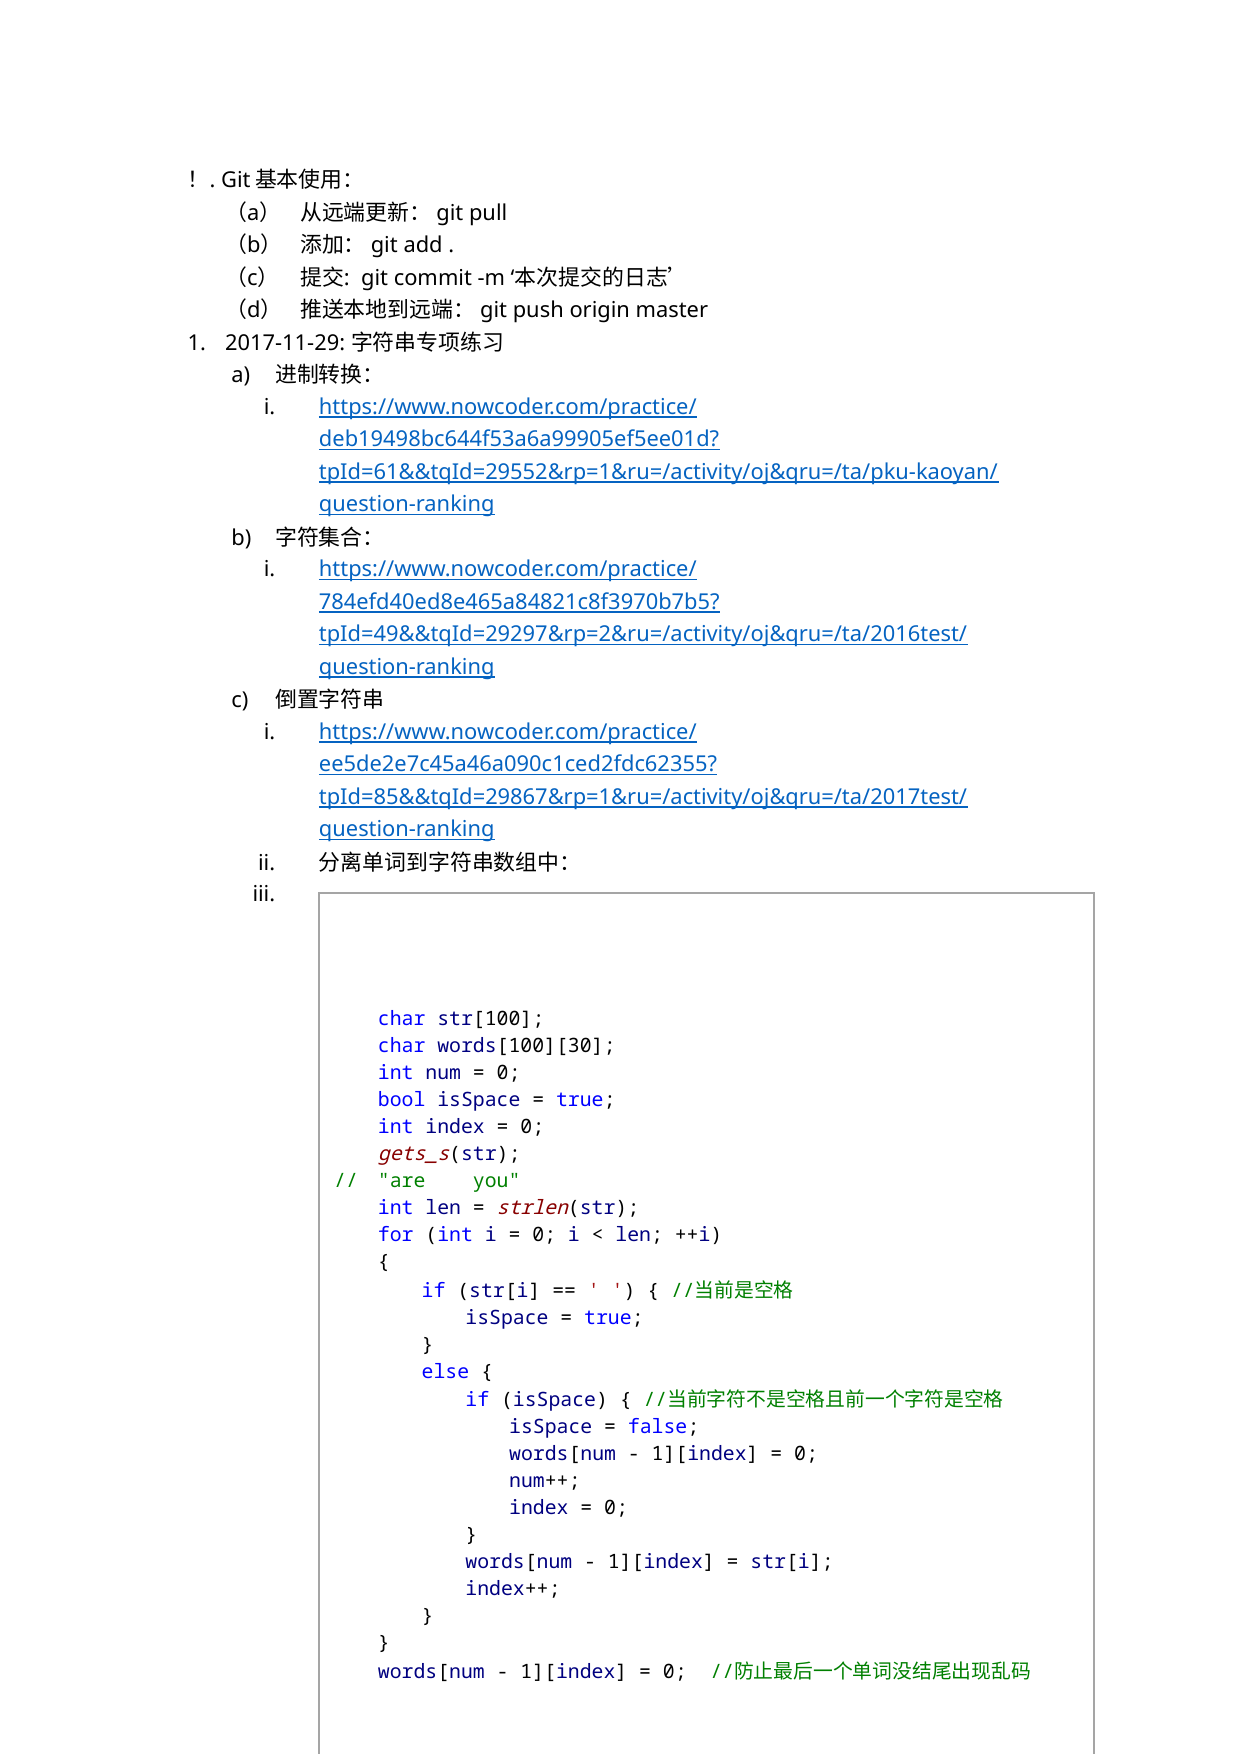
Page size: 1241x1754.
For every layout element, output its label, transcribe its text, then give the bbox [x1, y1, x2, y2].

list 进制转换： [231, 357, 1053, 389]
list 提交: git commit -m ‘本次提交的日志’ [225, 259, 1053, 292]
list https://www.nowcoder.com/practice/784efd40ed8e465a84821c8f3970b7b5?tpId=49&&tqId=29297&rp=2&ru=/activity/oj&qru=/ta/2016test/question-ranking [275, 552, 1053, 682]
list 从远端更新： git pull [225, 194, 1053, 227]
list 添加： git add . [225, 227, 1053, 259]
list 分离单词到字符串数组中： [275, 844, 1053, 877]
list https://www.nowcoder.com/practice/deb19498bc644f53a6a99905ef5ee01d?tpId=61&&tqId=29552&rp=1&ru=/activity/oj&qru=/ta/pku-kaoyan/question-ranking [275, 389, 1053, 519]
list 推送本地到远端： git push origin master [225, 292, 1053, 324]
list 字符集合： [231, 519, 1053, 552]
list https://www.nowcoder.com/practice/ee5de2e7c45a46a090c1ced2fdc62355?tpId=85&&tqId=29867&rp=1&ru=/activity/oj&qru=/ta/2017test/question-ranking [275, 714, 1053, 844]
text ！. Git基本使用： [187, 162, 1053, 194]
list 倒置字符串 [231, 682, 1053, 714]
list 2017-11-29: 字符串专项练习 [187, 324, 1053, 357]
